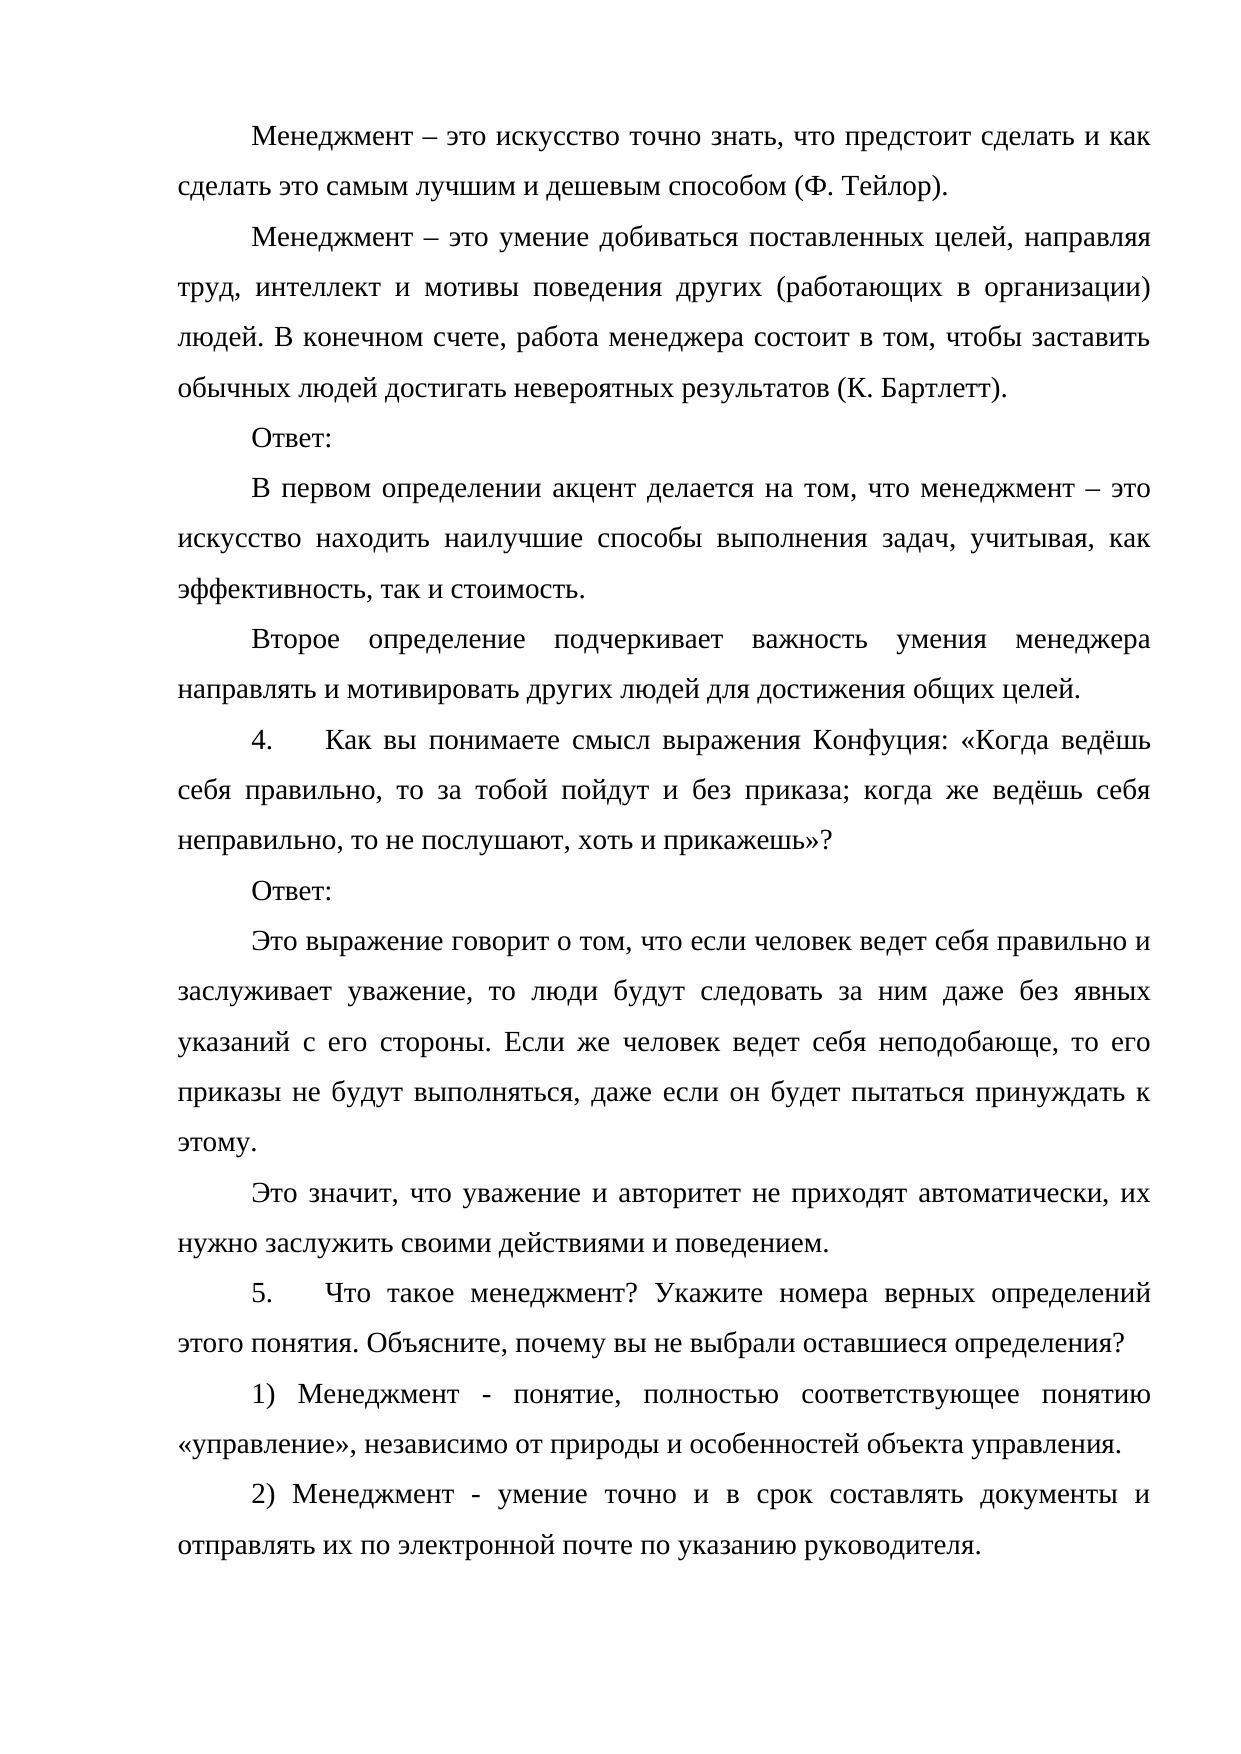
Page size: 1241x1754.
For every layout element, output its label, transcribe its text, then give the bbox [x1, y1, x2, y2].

list Ответ: [177, 873, 1152, 906]
list 2) Менеджмент - умение точно и в срок составлять документы и отправлять их по электронной почте по указанию руководителя. [177, 1477, 1152, 1560]
list Что такое менеджмент? Укажите номера верных определений этого понятия. Объясните, почему вы не выбрали оставшиеся определения? [177, 1275, 1152, 1359]
list Второе определение подчеркивает важность умения менеджера направлять и мотивировать других людей для достижения общих целей. [177, 621, 1152, 705]
list Менеджмент – это искусство точно знать, что предстоит сделать и как сделать это самым лучшим и дешевым способом (Ф. Тейлор). [177, 118, 1152, 202]
list Ответ: [177, 420, 1152, 453]
list Как вы понимаете смысл выражения Конфуция: «Когда ведёшь себя правильно, то за тобой пойдут и без приказа; когда же ведёшь себя неправильно, то не послушают, хоть и прикажешь»? [177, 722, 1152, 856]
list Это значит, что уважение и авторитет не приходят автоматически, их нужно заслужить своими действиями и поведением. [177, 1175, 1152, 1258]
list Это выражение говорит о том, что если человек ведет себя правильно и заслуживает уважение, то люди будут следовать за ним даже без явных указаний с его стороны. Если же человек ведет себя неподобающе, то его приказы не будут выполняться, даже если он будет пытаться принуждать к этому. [177, 923, 1152, 1158]
list В первом определении акцент делается на том, что менеджмент – это искусство находить наилучшие способы выполнения задач, учитывая, как эффективность, так и стоимость. [177, 470, 1152, 604]
list Менеджмент – это умение добиваться поставленных целей, направляя труд, интеллект и мотивы поведения других (работающих в организации) людей. В конечном счете, работа менеджера состоит в том, чтобы заставить обычных людей достигать невероятных результатов (К. Бартлетт). [177, 219, 1152, 403]
list 1) Менеджмент - понятие, полностью соответствующее понятию «управление», независимо от природы и особенностей объекта управления. [177, 1376, 1152, 1460]
